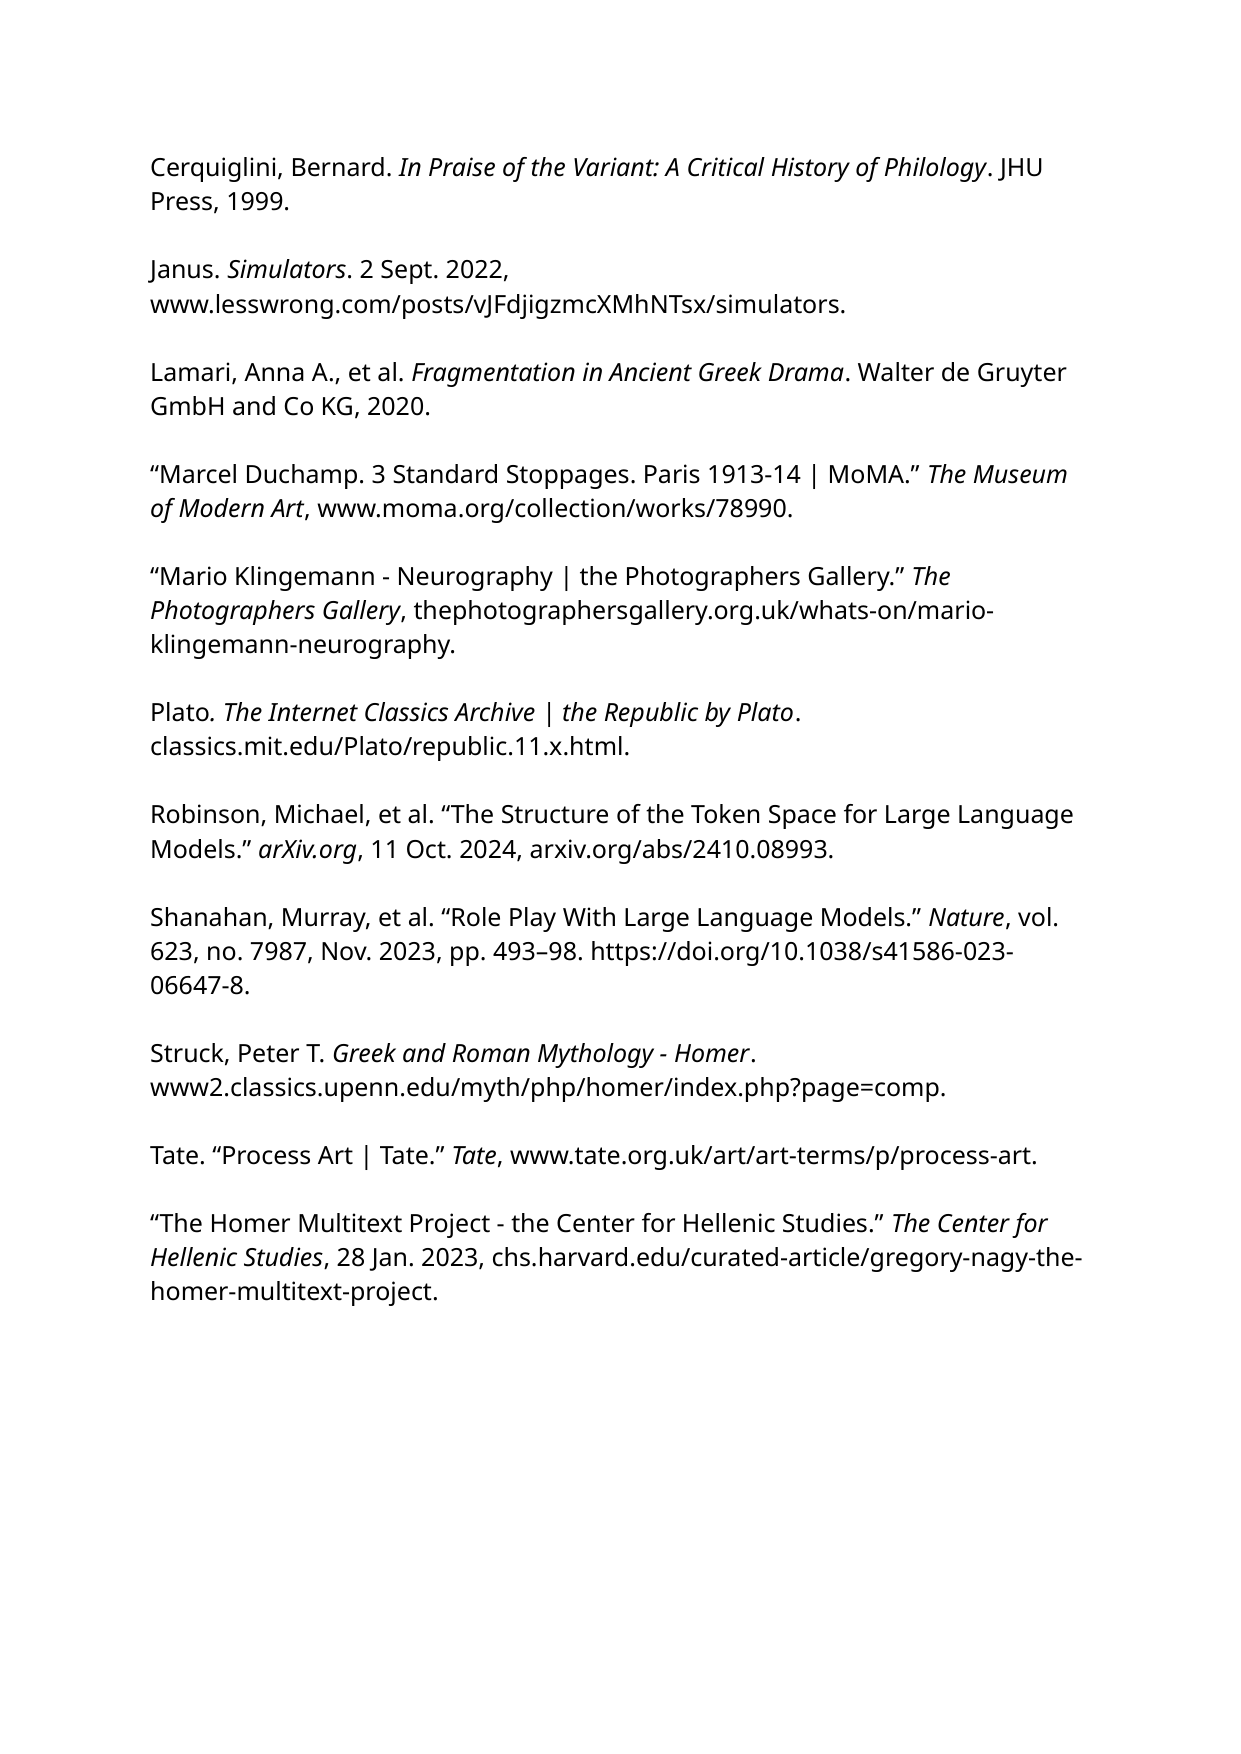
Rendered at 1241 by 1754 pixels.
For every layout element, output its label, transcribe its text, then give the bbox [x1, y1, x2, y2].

text “The Homer Multitext Project - the Center for Hellenic Studies.” The Center for Hellenic Studies, 28 Jan. 2023, chs.harvard.edu/curated-article/gregory-nagy-the-homer-multitext-project. [150, 1206, 1090, 1308]
text Shanahan, Murray, et al. “Role Play With Large Language Models.” Nature, vol. 623, no. 7987, Nov. 2023, pp. 493–98. https://doi.org/10.1038/s41586-023-06647-8. [150, 899, 1090, 1002]
text Tate. “Process Art | Tate.” Tate, www.tate.org.uk/art/art-terms/p/process-art. [150, 1138, 1090, 1172]
text Janus. Simulators. 2 Sept. 2022, www.lesswrong.com/posts/vJFdjigzmcXMhNTsx/simulators. [150, 252, 1090, 320]
text “Mario Klingemann - Neurography | the Photographers Gallery.” The Photographers Gallery, thephotographersgallery.org.uk/whats-on/mario-klingemann-neurography. [150, 559, 1090, 661]
text Struck, Peter T. Greek and Roman Mythology - Homer. www2.classics.upenn.edu/myth/php/homer/index.php?page=comp. [150, 1036, 1090, 1104]
text Robinson, Michael, et al. “The Structure of the Token Space for Large Language Models.” arXiv.org, 11 Oct. 2024, arxiv.org/abs/2410.08993. [150, 797, 1090, 865]
text “Marcel Duchamp. 3 Standard Stoppages. Paris 1913-14 | MoMA.” The Museum of Modern Art, www.moma.org/collection/works/78990. [150, 457, 1090, 525]
text Lamari, Anna A., et al. Fragmentation in Ancient Greek Drama. Walter de Gruyter GmbH and Co KG, 2020. [150, 354, 1090, 422]
text Plato. The Internet Classics Archive | the Republic by Plato. classics.mit.edu/Plato/republic.11.x.html. [150, 695, 1090, 763]
text Cerquiglini, Bernard. In Praise of the Variant: A Critical History of Philology. JHU Press, 1999. [150, 150, 1090, 218]
